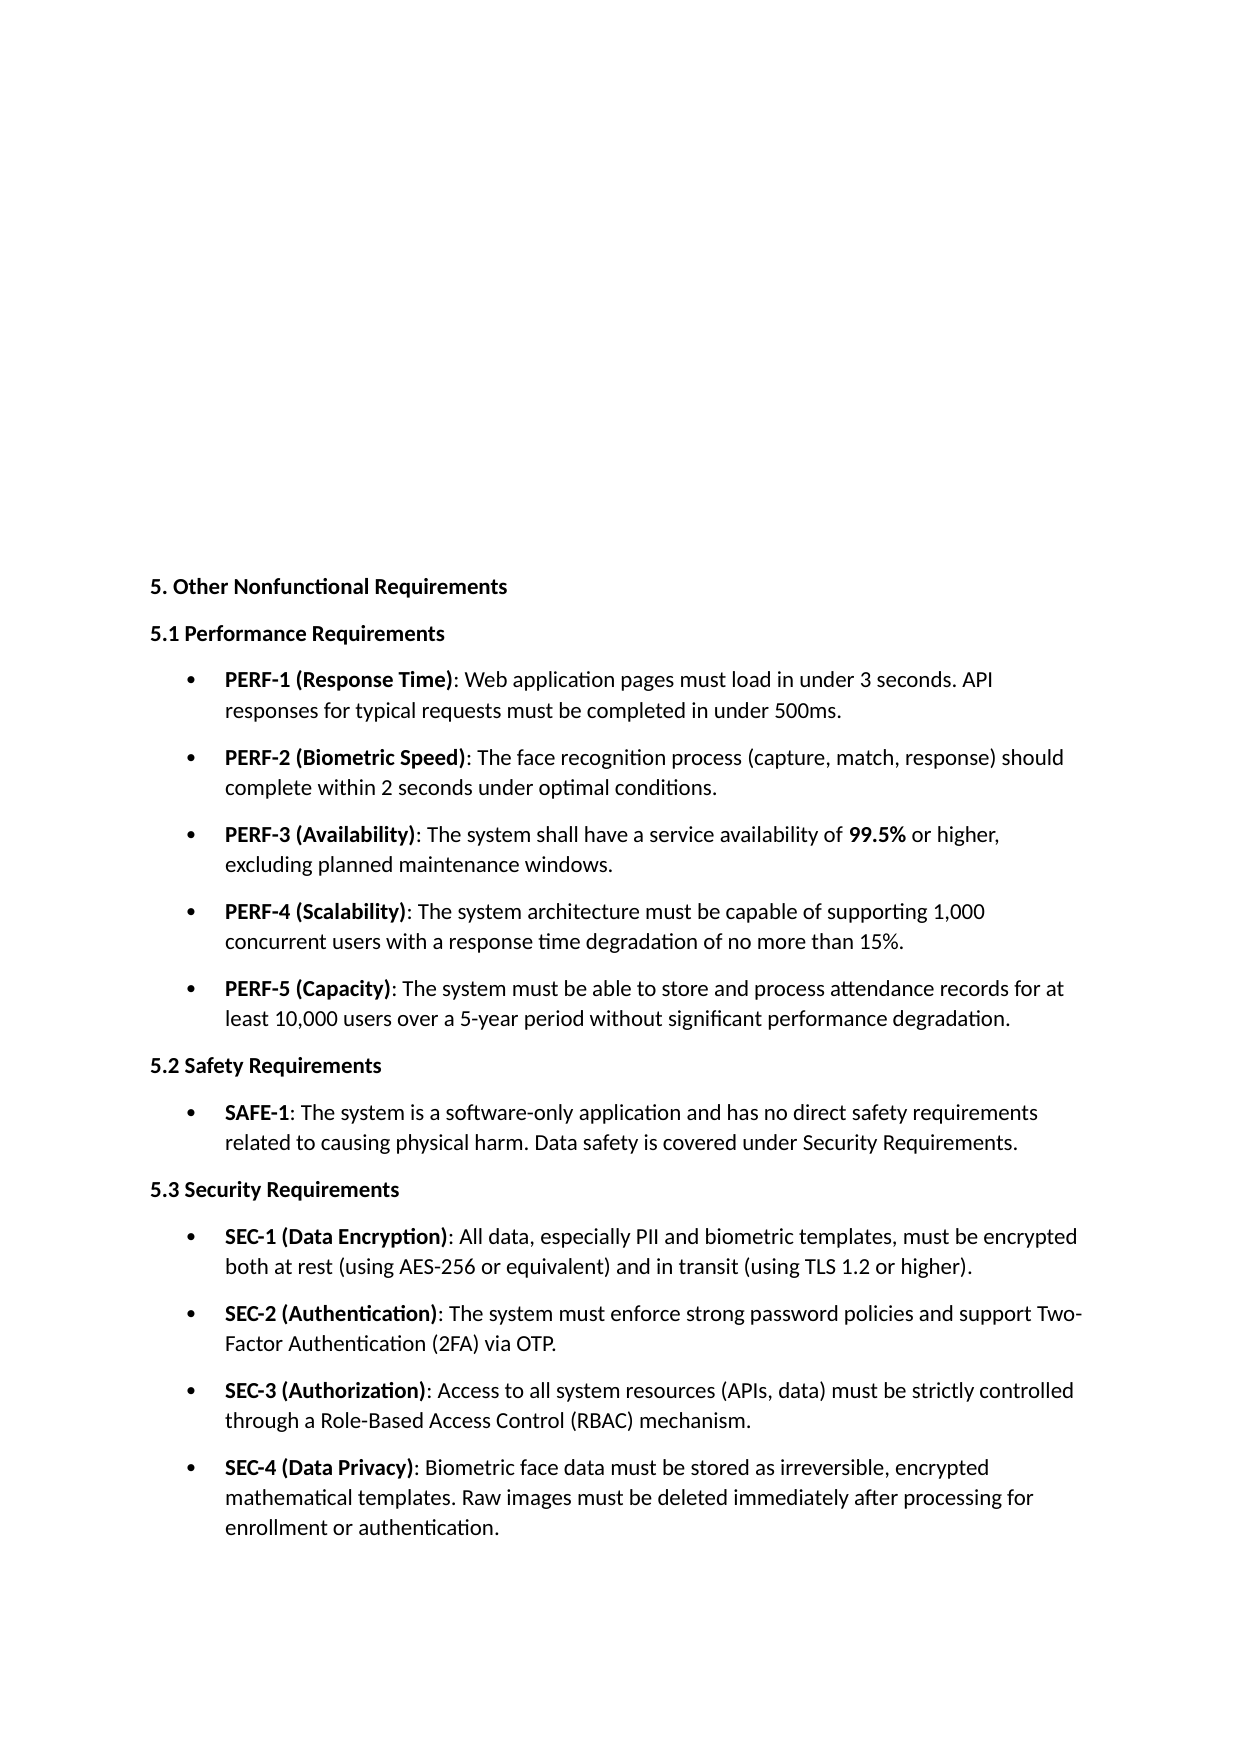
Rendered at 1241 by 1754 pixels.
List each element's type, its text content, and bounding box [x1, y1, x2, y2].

list SEC-1 (Data Encryption): All data, especially PII and biometric templates, must be encrypted both at rest (using AES-256 or equivalent) and in transit (using TLS 1.2 or higher). [187, 1222, 1090, 1280]
list PERF-4 (Scalability): The system architecture must be capable of supporting 1,000 concurrent users with a response time degradation of no more than 15%. [187, 897, 1090, 955]
text 5.2 Safety Requirements [150, 1051, 1090, 1079]
text 5. Other Nonfunctional Requirements [150, 572, 1090, 600]
list SAFE-1: The system is a software-only application and has no direct safety requirements related to causing physical harm. Data safety is covered under Security Requirements. [187, 1098, 1090, 1156]
list SEC-2 (Authentication): The system must enforce strong password policies and support Two-Factor Authentication (2FA) via OTP. [187, 1299, 1090, 1357]
list SEC-4 (Data Privacy): Biometric face data must be stored as irreversible, encrypted mathematical templates. Raw images must be deleted immediately after processing for enrollment or authentication. [187, 1453, 1090, 1542]
list PERF-3 (Availability): The system shall have a service availability of 99.5% or higher, excluding planned maintenance windows. [187, 820, 1090, 878]
list PERF-5 (Capacity): The system must be able to store and process attendance records for at least 10,000 users over a 5-year period without significant performance degradation. [187, 974, 1090, 1032]
list PERF-1 (Response Time): Web application pages must load in under 3 seconds. API responses for typical requests must be completed in under 500ms. [187, 666, 1090, 724]
text 5.1 Performance Requirements [150, 619, 1090, 647]
list PERF-2 (Biometric Speed): The face recognition process (capture, match, response) should complete within 2 seconds under optimal conditions. [187, 743, 1090, 801]
list SEC-3 (Authorization): Access to all system resources (APIs, data) must be strictly controlled through a Role-Based Access Control (RBAC) mechanism. [187, 1376, 1090, 1434]
text 5.3 Security Requirements [150, 1175, 1090, 1203]
